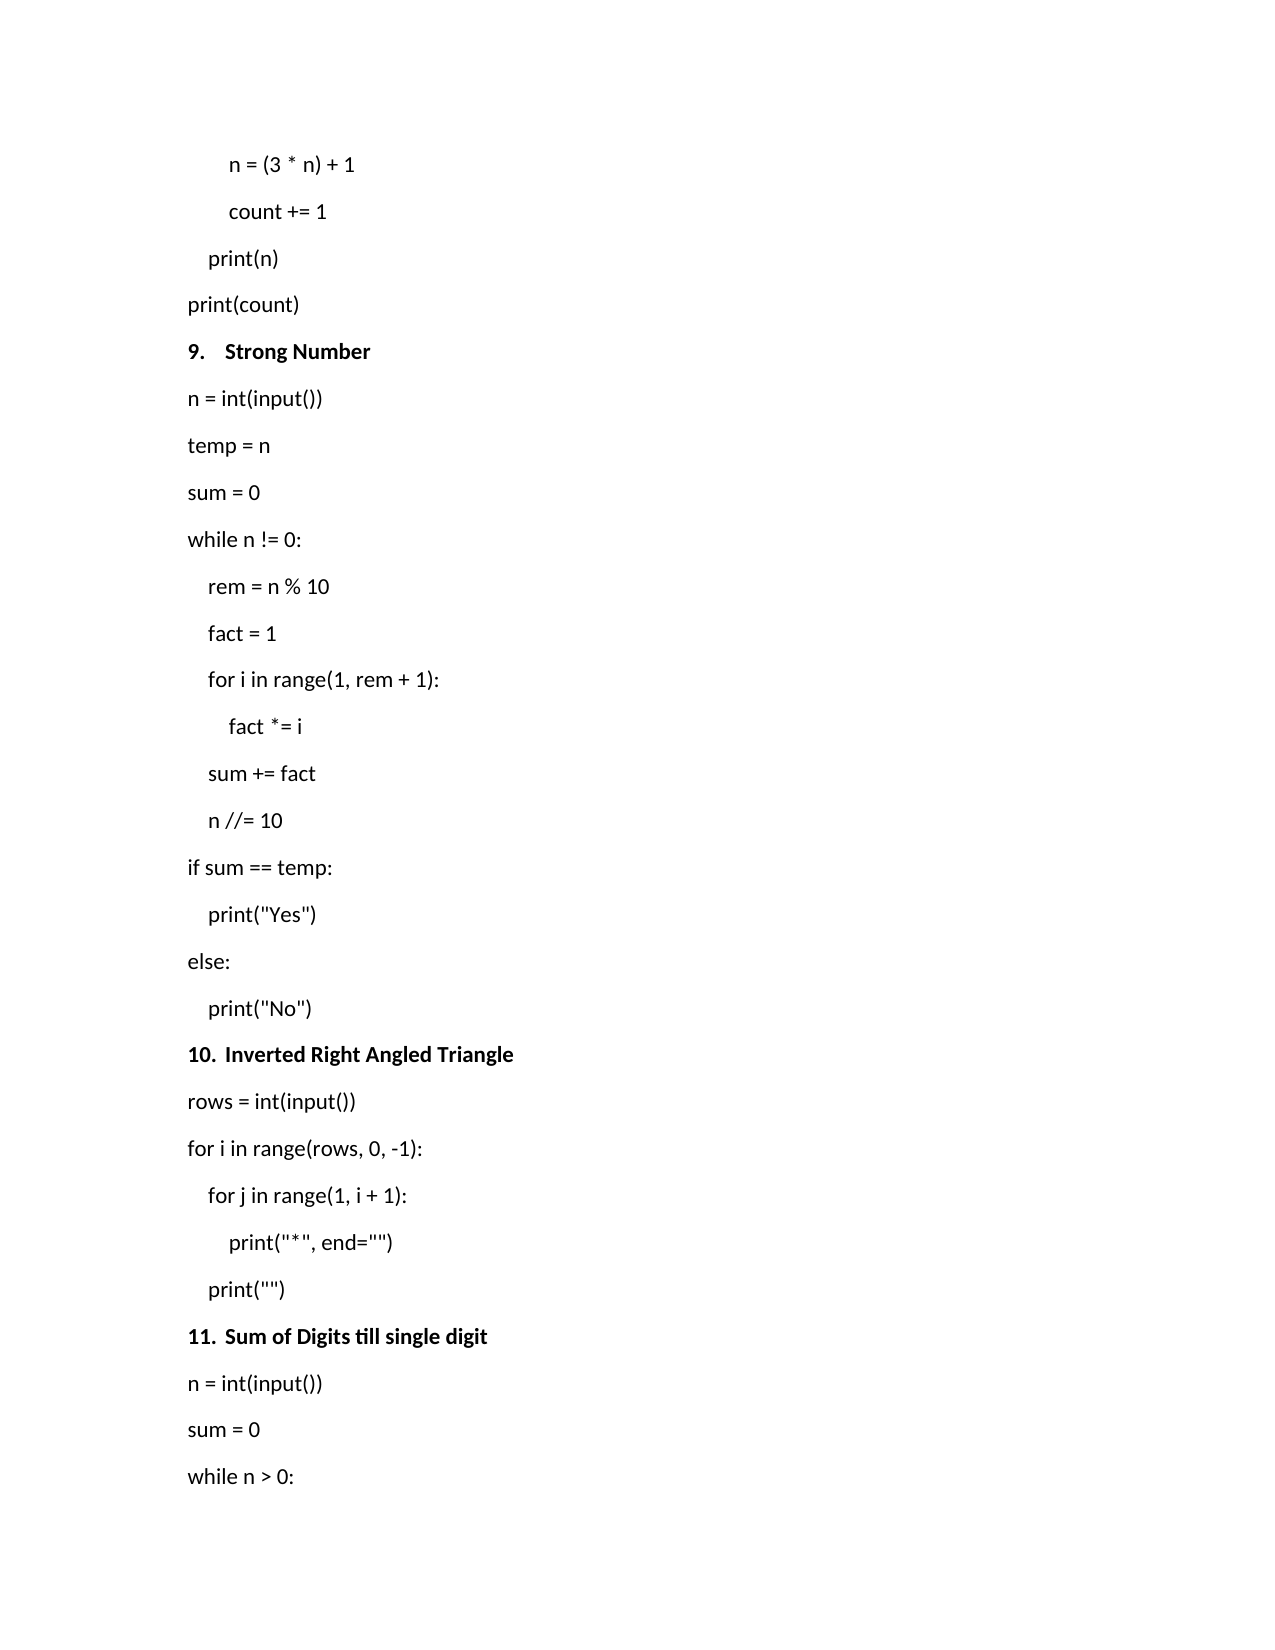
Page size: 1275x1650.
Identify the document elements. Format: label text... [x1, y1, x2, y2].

text fact = 1 [187, 619, 1125, 647]
text print("No") [187, 994, 1125, 1022]
text while n > 0: [187, 1462, 1125, 1491]
list Sum of Digits till single digit [187, 1322, 1125, 1350]
text print(n) [187, 244, 1125, 272]
text while n != 0: [187, 525, 1125, 553]
text n = int(input()) [187, 384, 1125, 412]
text rem = n % 10 [187, 572, 1125, 600]
text print("*", end="") [187, 1228, 1125, 1256]
text for i in range(rows, 0, -1): [187, 1134, 1125, 1162]
text for j in range(1, i + 1): [187, 1181, 1125, 1209]
text print("") [187, 1275, 1125, 1303]
text sum = 0 [187, 1416, 1125, 1444]
text fact *= i [187, 712, 1125, 741]
text sum += fact [187, 759, 1125, 787]
text rows = int(input()) [187, 1087, 1125, 1116]
text sum = 0 [187, 478, 1125, 506]
text count += 1 [187, 197, 1125, 225]
text n //= 10 [187, 806, 1125, 834]
list Inverted Right Angled Triangle [187, 1041, 1125, 1069]
list Strong Number [187, 337, 1125, 366]
text n = int(input()) [187, 1369, 1125, 1397]
text if sum == temp: [187, 853, 1125, 881]
text print(count) [187, 291, 1125, 319]
text print("Yes") [187, 900, 1125, 928]
text for i in range(1, rem + 1): [187, 666, 1125, 694]
text else: [187, 947, 1125, 975]
text n = (3 * n) + 1 [187, 150, 1125, 178]
text temp = n [187, 431, 1125, 459]
